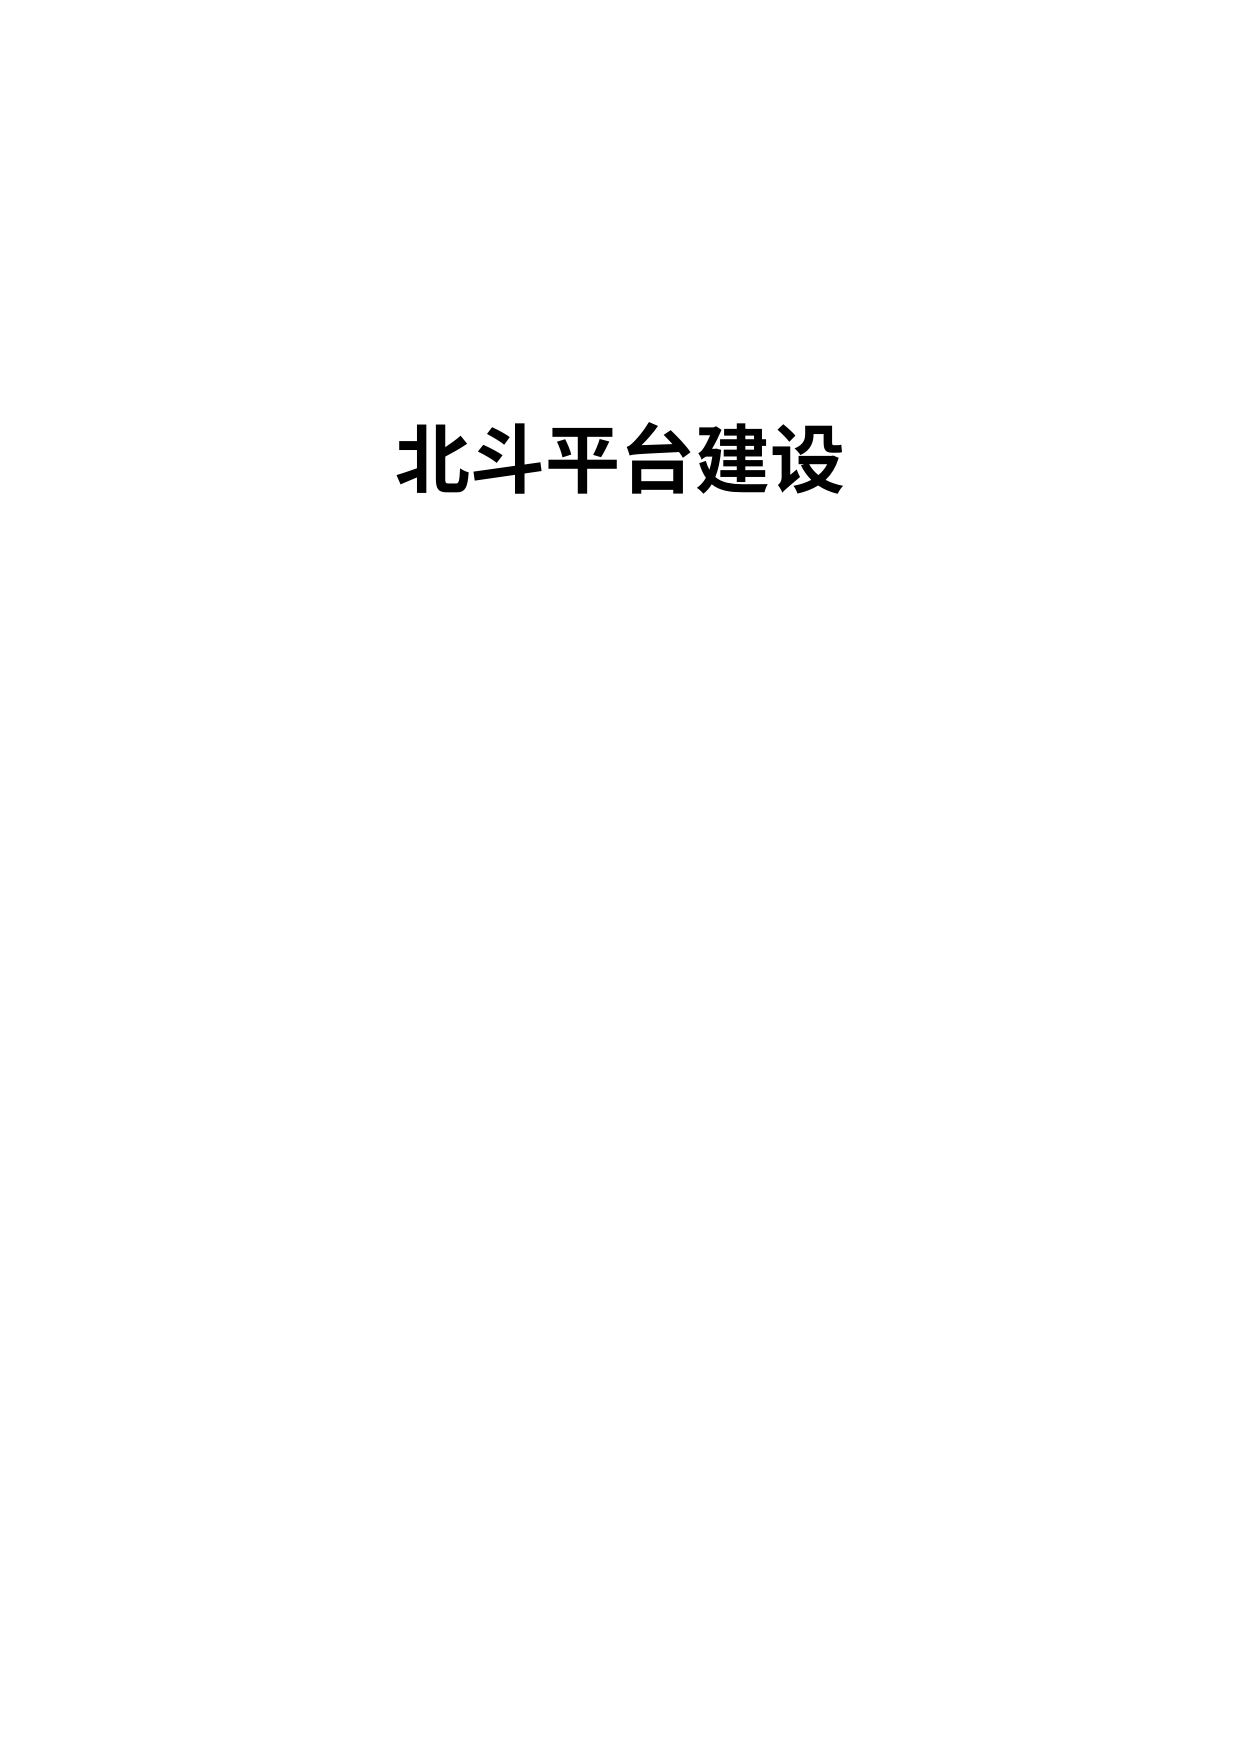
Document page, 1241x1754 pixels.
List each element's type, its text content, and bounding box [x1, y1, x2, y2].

text 北斗平台建设 [187, 389, 1053, 519]
